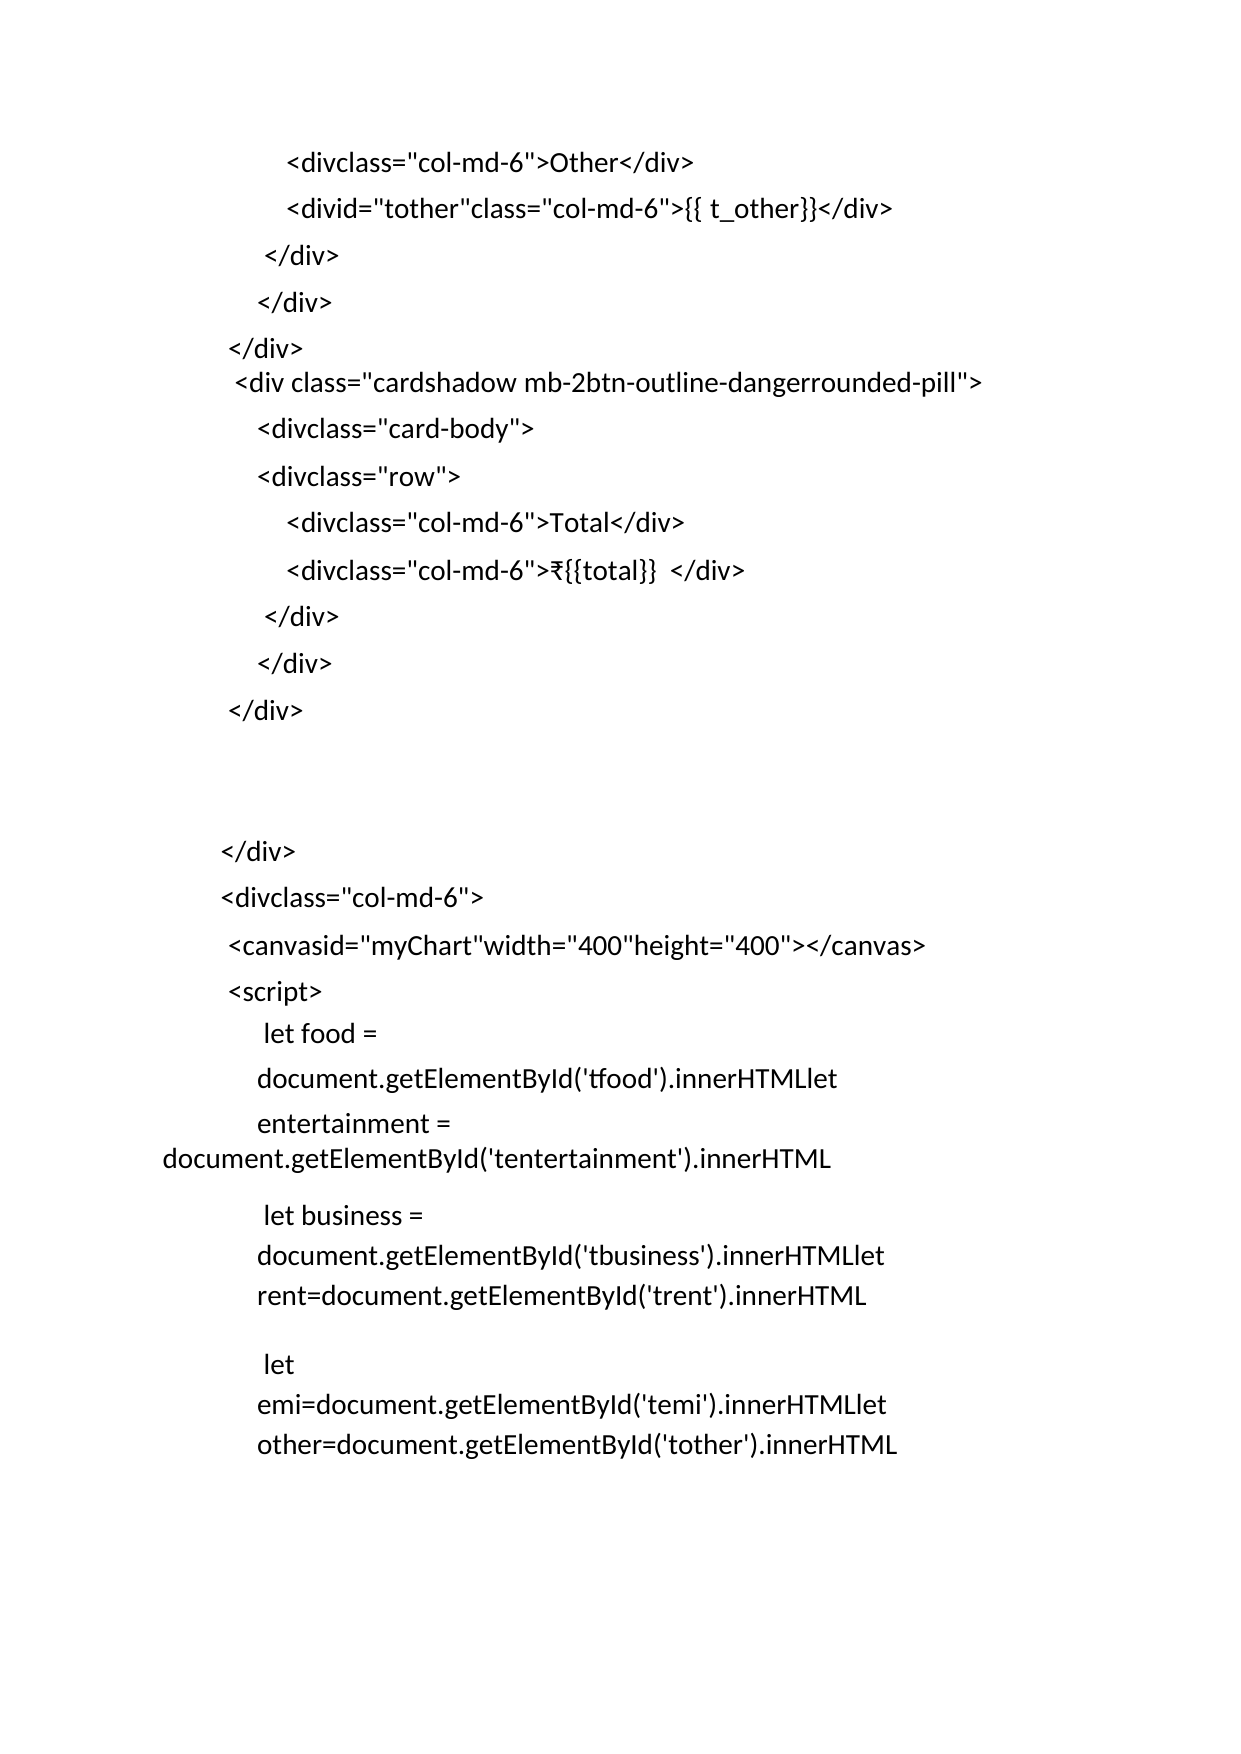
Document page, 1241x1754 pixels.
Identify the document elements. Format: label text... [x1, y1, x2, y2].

text <divid="tother"class="col-md-6">{{ t_other}}</div> [286, 197, 1090, 224]
text </div> [220, 839, 1090, 867]
text </div> [257, 651, 1090, 679]
text </div> [228, 698, 1090, 726]
text </div> [264, 604, 1090, 632]
text <div class="cardshadow mb-2btn-outline-dangerrounded-pill"> [228, 371, 1090, 398]
text <script> [228, 979, 1090, 1007]
text </div> [228, 337, 1090, 364]
text <canvasid="myChart"width="400"height="400"></canvas> [228, 933, 1090, 960]
text <divclass="row"> [257, 464, 1090, 491]
text <divclass="col-md-6">Total</div> [286, 511, 1090, 538]
text <divclass="col-md-6">₹{{total}} </div> [286, 558, 1090, 585]
text let food = document.getElementById('tfood').innerHTMLlet entertainment = [257, 1008, 898, 1143]
text </div> [257, 290, 1090, 318]
text document.getElementById('tentertainment').innerHTML [162, 1146, 1090, 1174]
text <divclass="col-md-6">Other</div> [286, 150, 1090, 177]
text let business = document.getElementById('tbusiness').innerHTMLlet rent=document.getElementById('trent').innerHTML [257, 1193, 989, 1313]
text let emi=document.getElementById('temi').innerHTMLlet other=document.getElementById('tother').innerHTML [257, 1343, 908, 1463]
text </div> [264, 243, 1090, 271]
text <divclass="col-md-6"> [220, 886, 1090, 913]
text <divclass="card-body"> [257, 417, 1090, 444]
